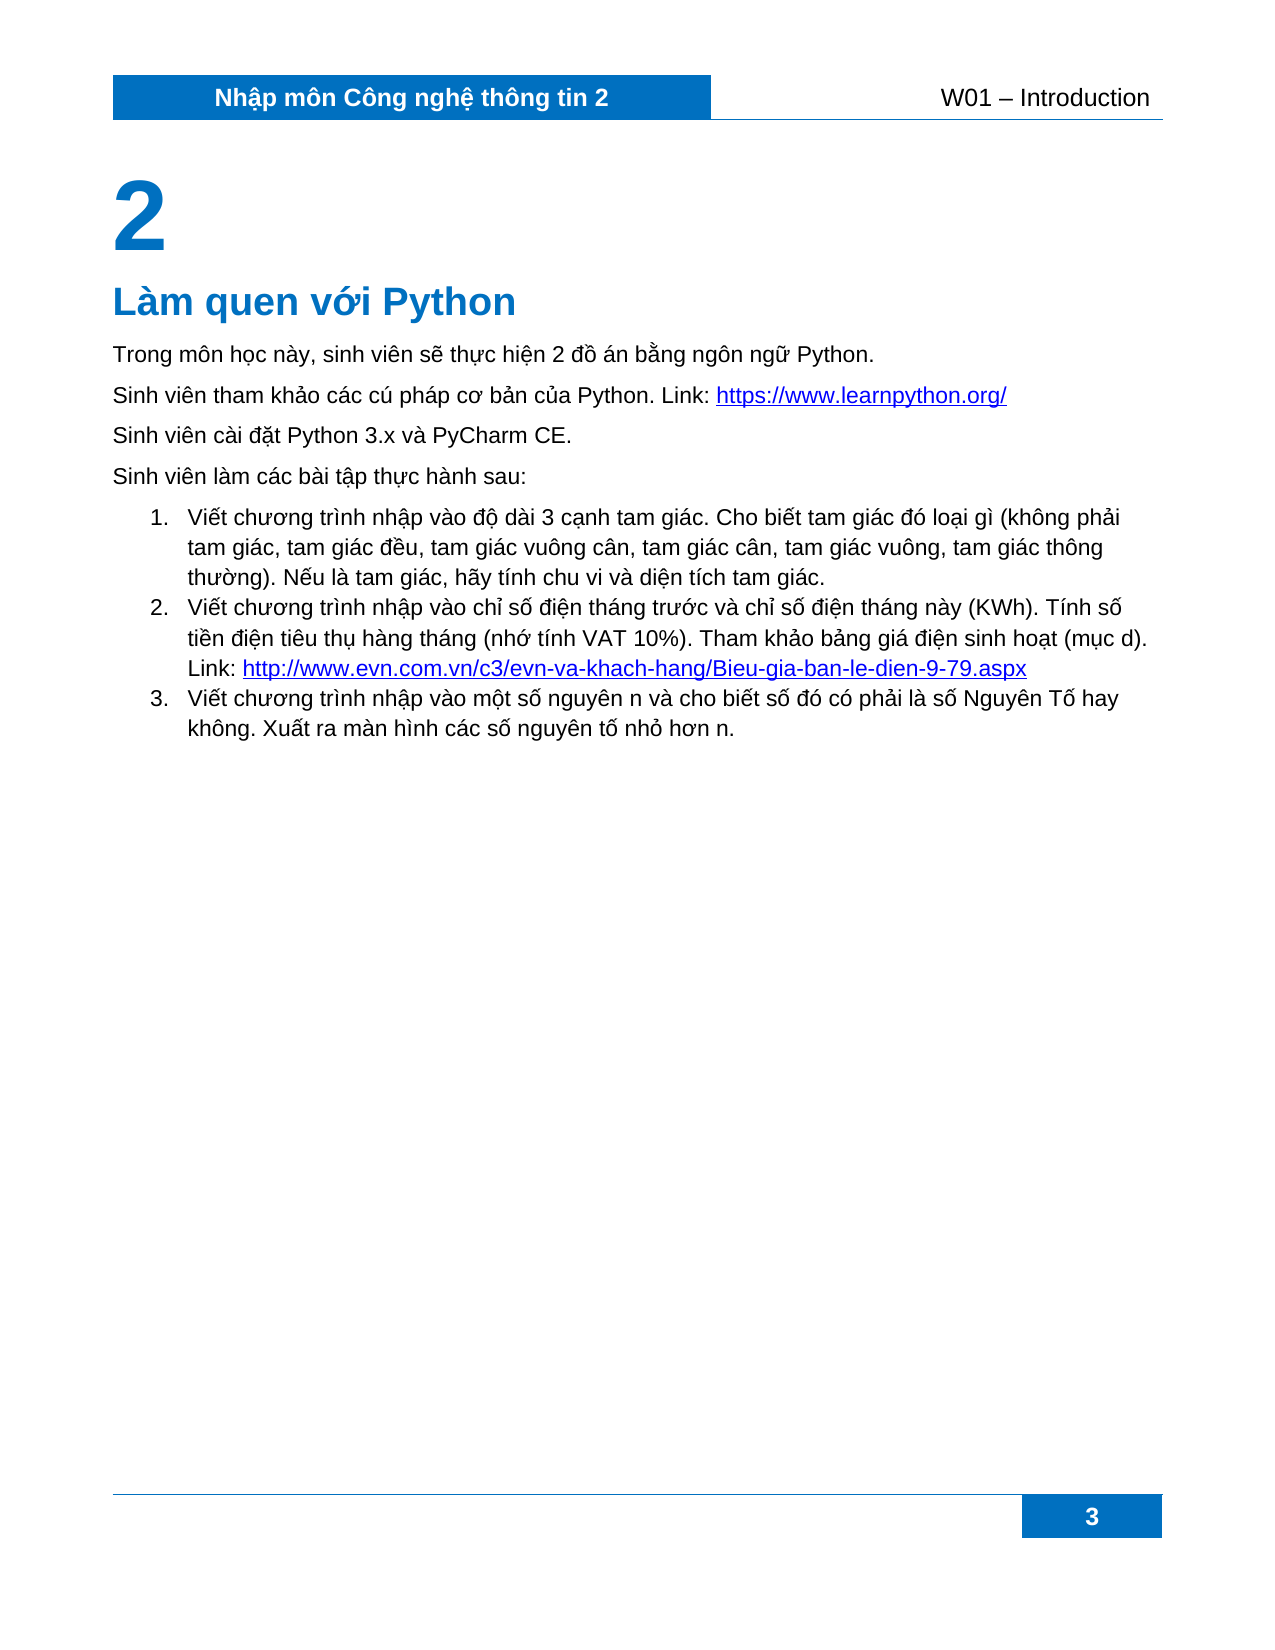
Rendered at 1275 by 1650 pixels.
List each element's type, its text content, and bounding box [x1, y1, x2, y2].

text Sinh viên làm các bài tập thực hành sau: [112, 463, 1162, 489]
text Sinh viên cài đặt Python 3.x và PyCharm CE. [112, 422, 1162, 449]
text Sinh viên tham khảo các cú pháp cơ bản của Python. Link: https://www.learnpython.org/ [112, 382, 1162, 408]
list Viết chương trình nhập vào một số nguyên n và cho biết số đó có phải là số Nguyên Tố hay không. Xuất ra màn hình các số nguyên tố nhỏ hơn n. [150, 685, 1162, 741]
subtitle Làm quen với Python [112, 157, 1162, 324]
list Viết chương trình nhập vào độ dài 3 cạnh tam giác. Cho biết tam giác đó loại gì (không phải tam giác, tam giác đều, tam giác vuông cân, tam giác cân, tam giác vuông, tam giác thông thường). Nếu là tam giác, hãy tính chu vi và diện tích tam giác. [150, 504, 1162, 590]
list Viết chương trình nhập vào chỉ số điện tháng trước và chỉ số điện tháng này (KWh). Tính số tiền điện tiêu thụ hàng tháng (nhớ tính VAT 10%). Tham khảo bảng giá điện sinh hoạt (mục d). Link: http://www.evn.com.vn/c3/evn-va-khach-hang/Bieu-gia-ban-le-dien-9-79.aspx [150, 594, 1162, 681]
text Trong môn học này, sinh viên sẽ thực hiện 2 đồ án bằng ngôn ngữ Python. [112, 341, 1162, 367]
